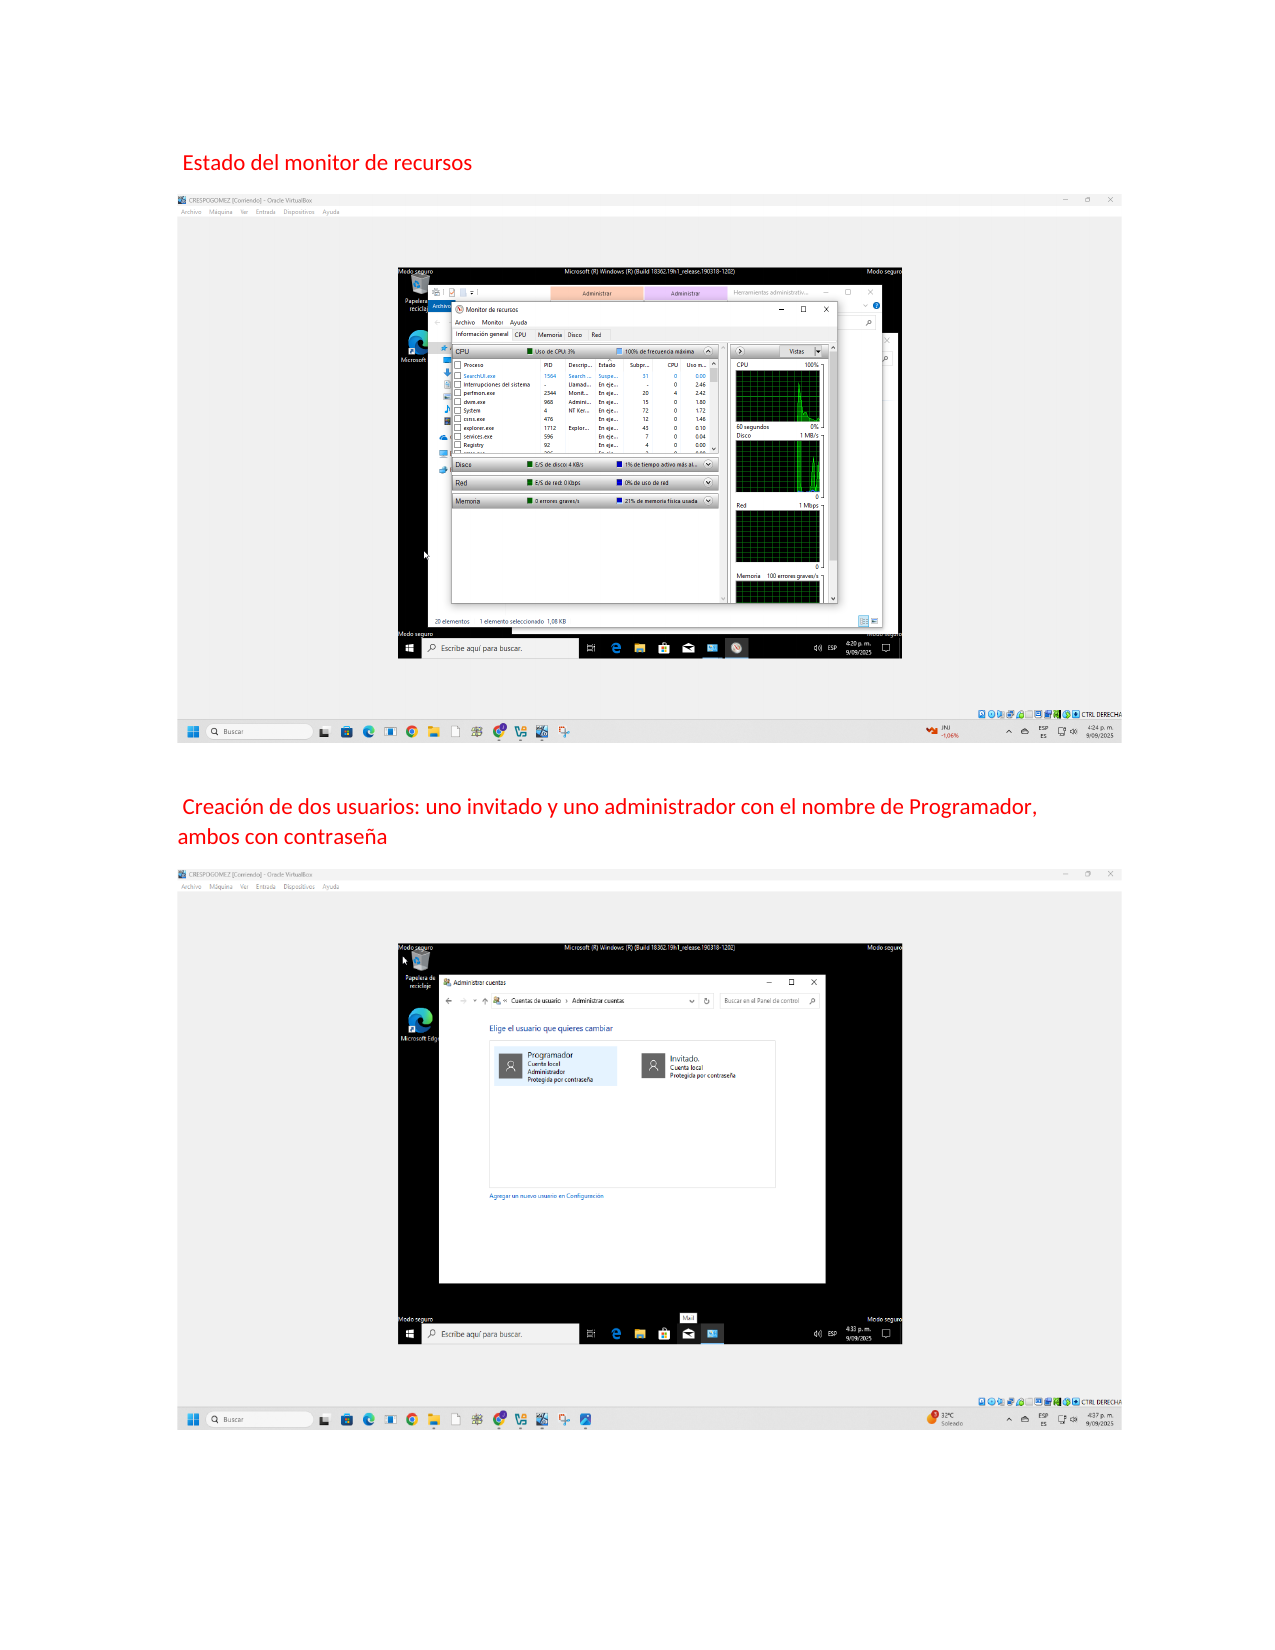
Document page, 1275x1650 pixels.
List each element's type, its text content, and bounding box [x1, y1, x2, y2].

text Estado del monitor de recursos [177, 148, 1098, 176]
picture [177, 869, 1122, 1430]
text Creación de dos usuarios: uno invitado y uno administrador con el nombre de Programador, ambos con contraseña [177, 792, 1098, 850]
picture [177, 194, 1122, 743]
